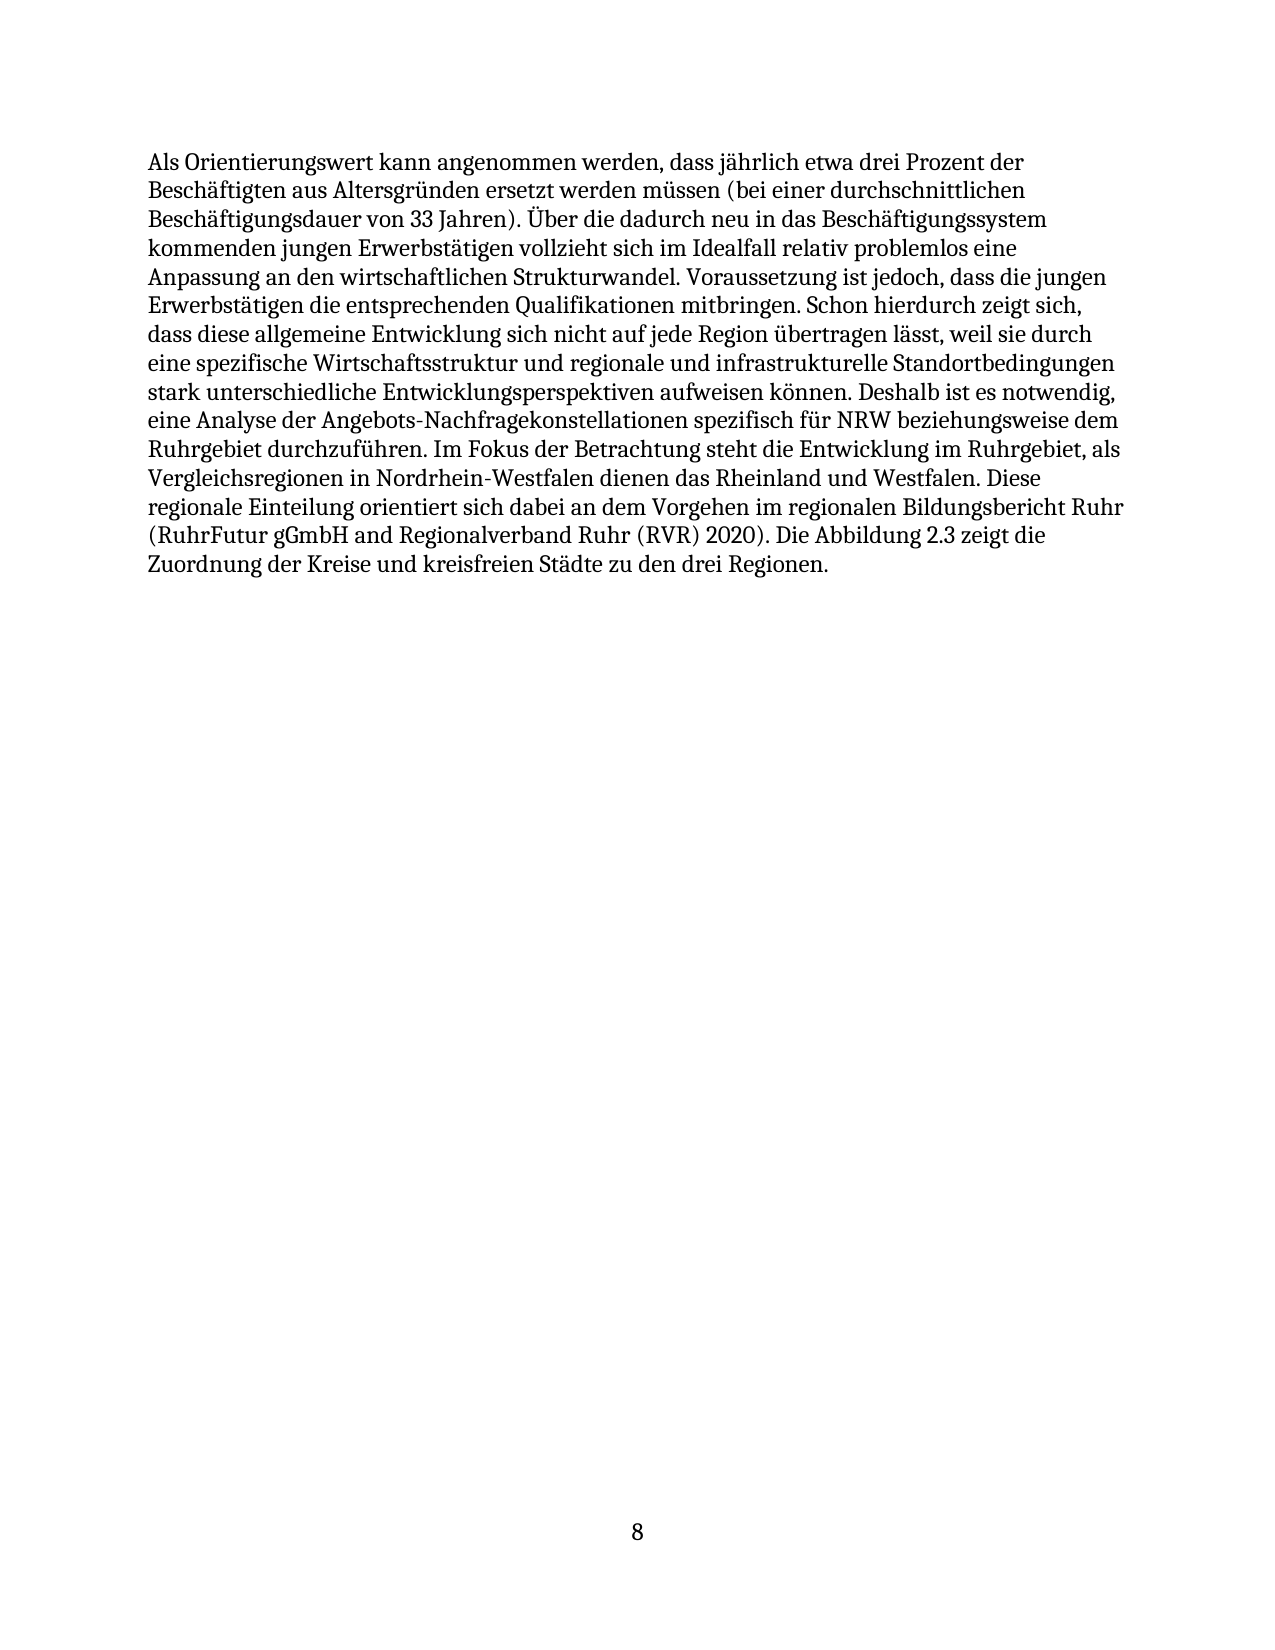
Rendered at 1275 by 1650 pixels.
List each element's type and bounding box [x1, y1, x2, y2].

text [148, 148, 1127, 579]
